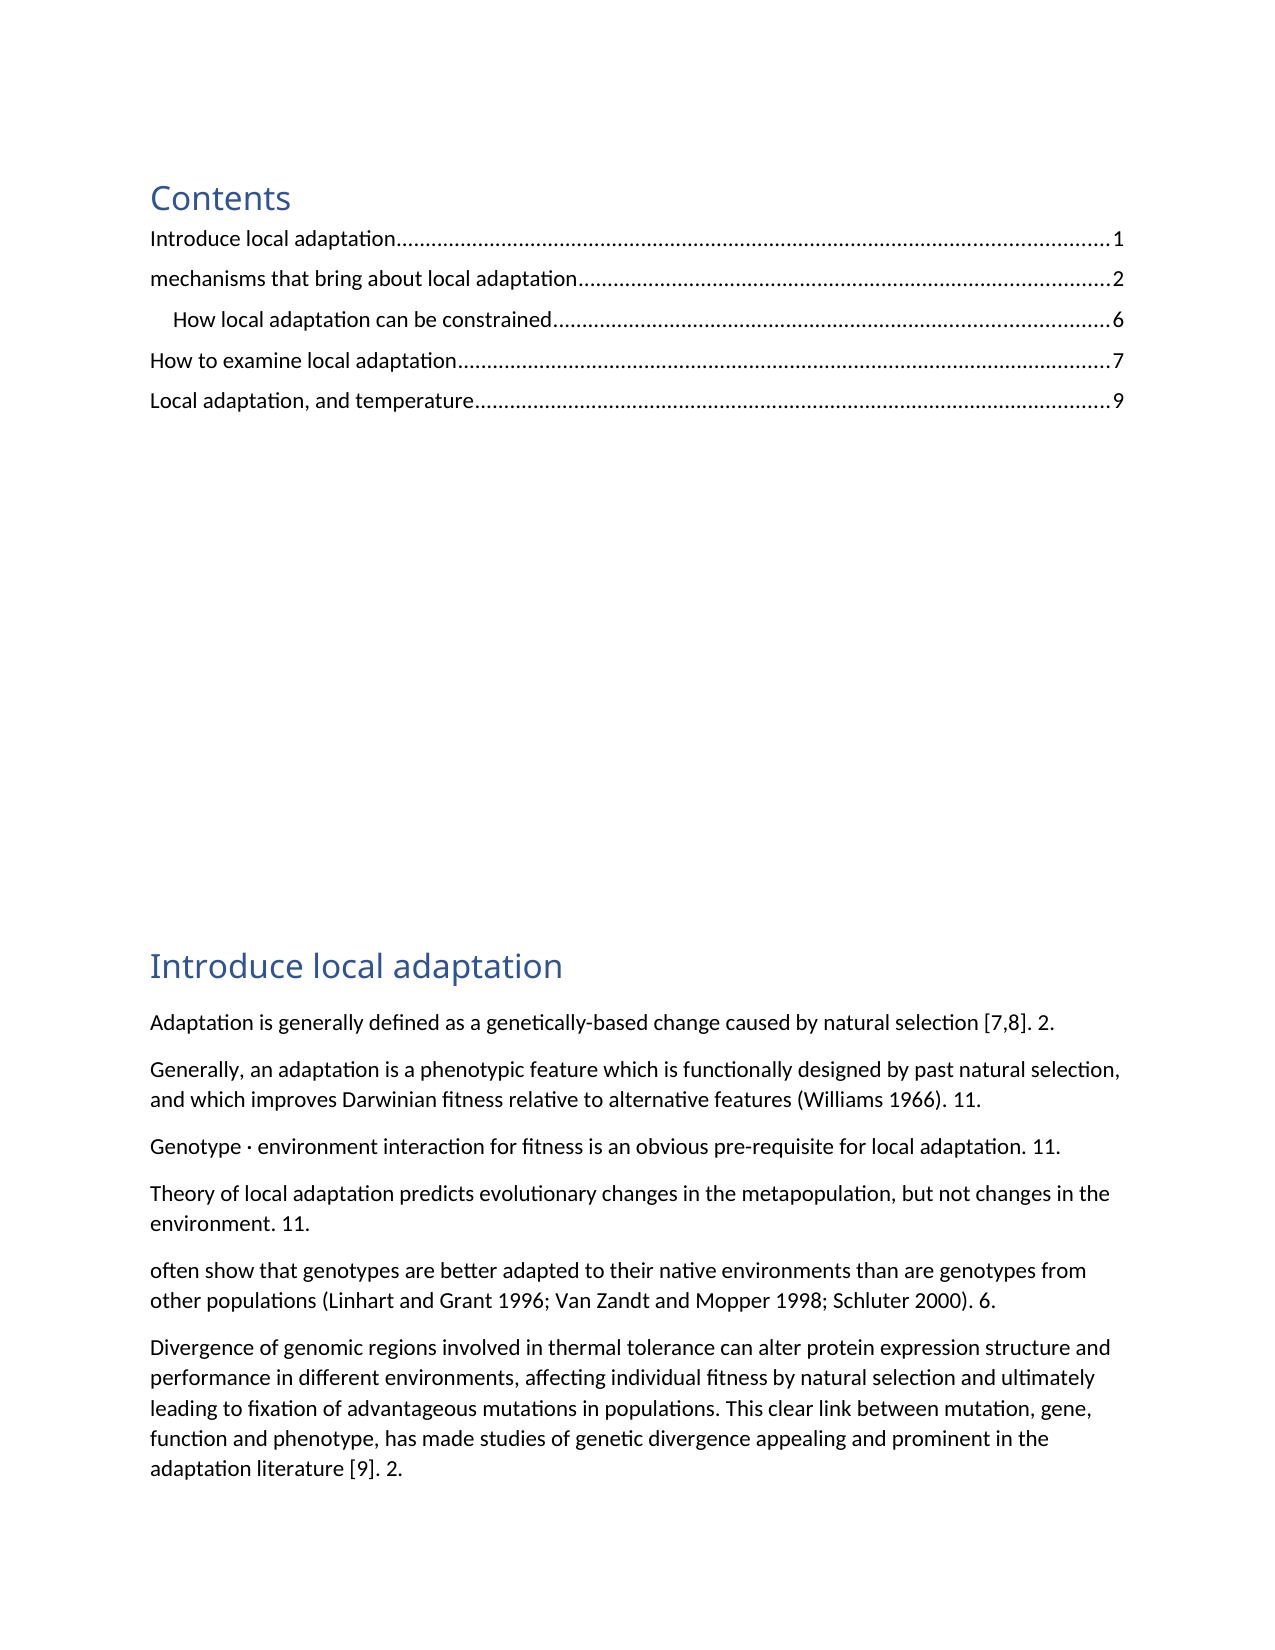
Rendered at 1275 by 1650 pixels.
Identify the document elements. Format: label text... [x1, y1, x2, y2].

text Theory of local adaptation predicts evolutionary changes in the metapopulation, but not changes in the environment. 11. [150, 1179, 1125, 1237]
text Introduce local adaptation [150, 943, 1125, 988]
text often show that genotypes are better adapted to their native environments than are genotypes from other populations (Linhart and Grant 1996; Van Zandt and Mopper 1998; Schluter 2000). 6. [150, 1256, 1125, 1314]
text Divergence of genomic regions involved in thermal tolerance can alter protein expression structure and performance in different environments, affecting individual fitness by natural selection and ultimately leading to fixation of advantageous mutations in populations. This clear link between mutation, gene, function and phenotype, has made studies of genetic divergence appealing and prominent in the adaptation literature [9]. 2. [150, 1333, 1125, 1482]
text Adaptation is generally defined as a genetically-based change caused by natural selection [7,8]. 2. [150, 1008, 1125, 1036]
text Genotype · environment interaction for fitness is an obvious pre-requisite for local adaptation. 11. [150, 1132, 1125, 1160]
text Generally, an adaptation is a phenotypic feature which is functionally designed by past natural selection, and which improves Darwinian fitness relative to alternative features (Williams 1966). 11. [150, 1055, 1125, 1113]
